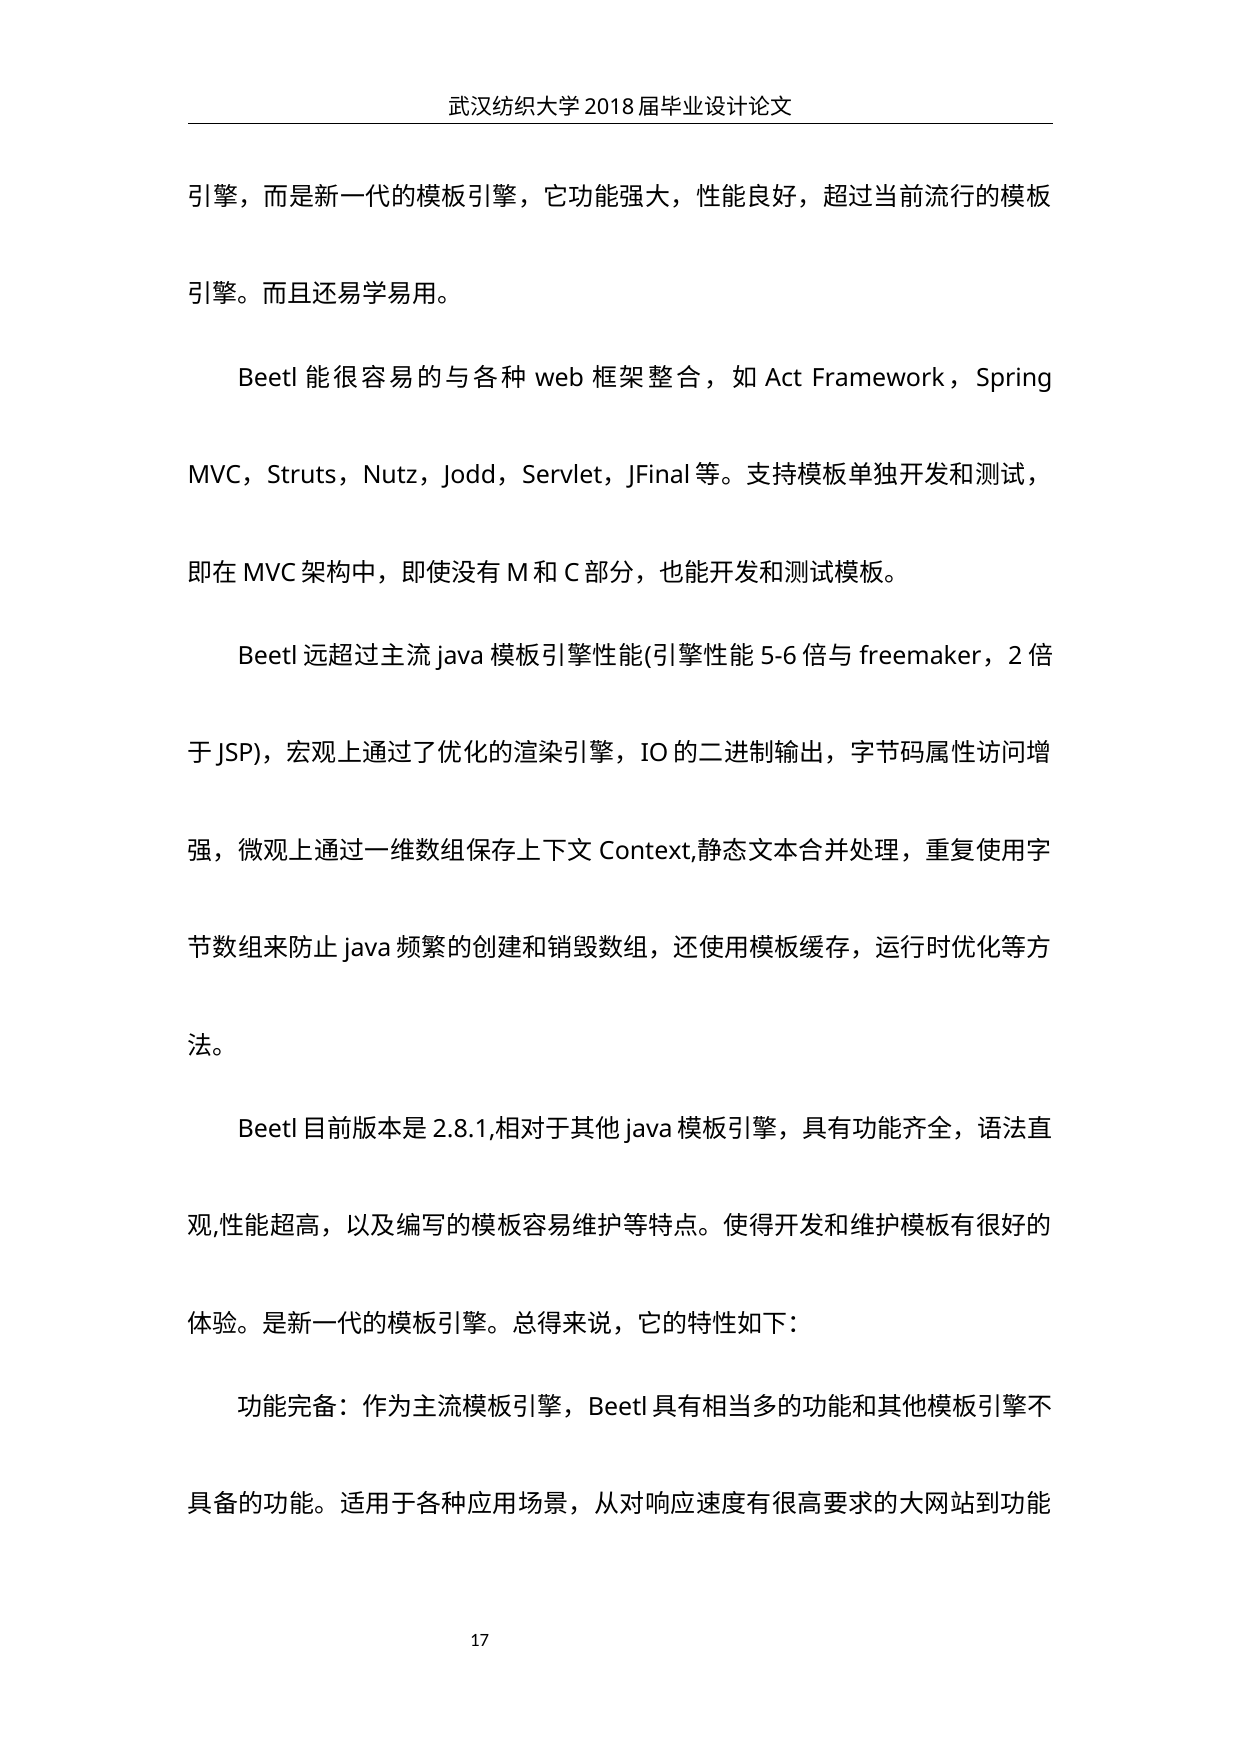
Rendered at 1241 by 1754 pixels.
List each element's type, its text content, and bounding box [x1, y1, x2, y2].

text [187, 1372, 1053, 1534]
text Beetl远超过主流java模板引擎性能(引擎性能5-6倍与freemaker，2倍于JSP)，宏观上通过了优化的渲染引擎，IO的二进制输出，字节码属性访问增强，微观上通过一维数组保存上下文Context,静态文本合并处理，重复使用字节数组来防止java频繁的创建和销毁数组，还使用模板缓存，运行时优化等方法。 [187, 621, 1053, 1076]
text Beetl目前版本是2.8.1,相对于其他java模板引擎，具有功能齐全，语法直观,性能超高，以及编写的模板容易维护等特点。使得开发和维护模板有很好的体验。是新一代的模板引擎。总得来说，它的特性如下： [187, 1094, 1053, 1354]
text Beetl能很容易的与各种web框架整合，如Act Framework，Spring MVC，Struts，Nutz，Jodd，Servlet，JFinal等。支持模板单独开发和测试，即在MVC架构中，即使没有M和C部分，也能开发和测试模板。 [187, 343, 1053, 603]
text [187, 162, 1053, 324]
